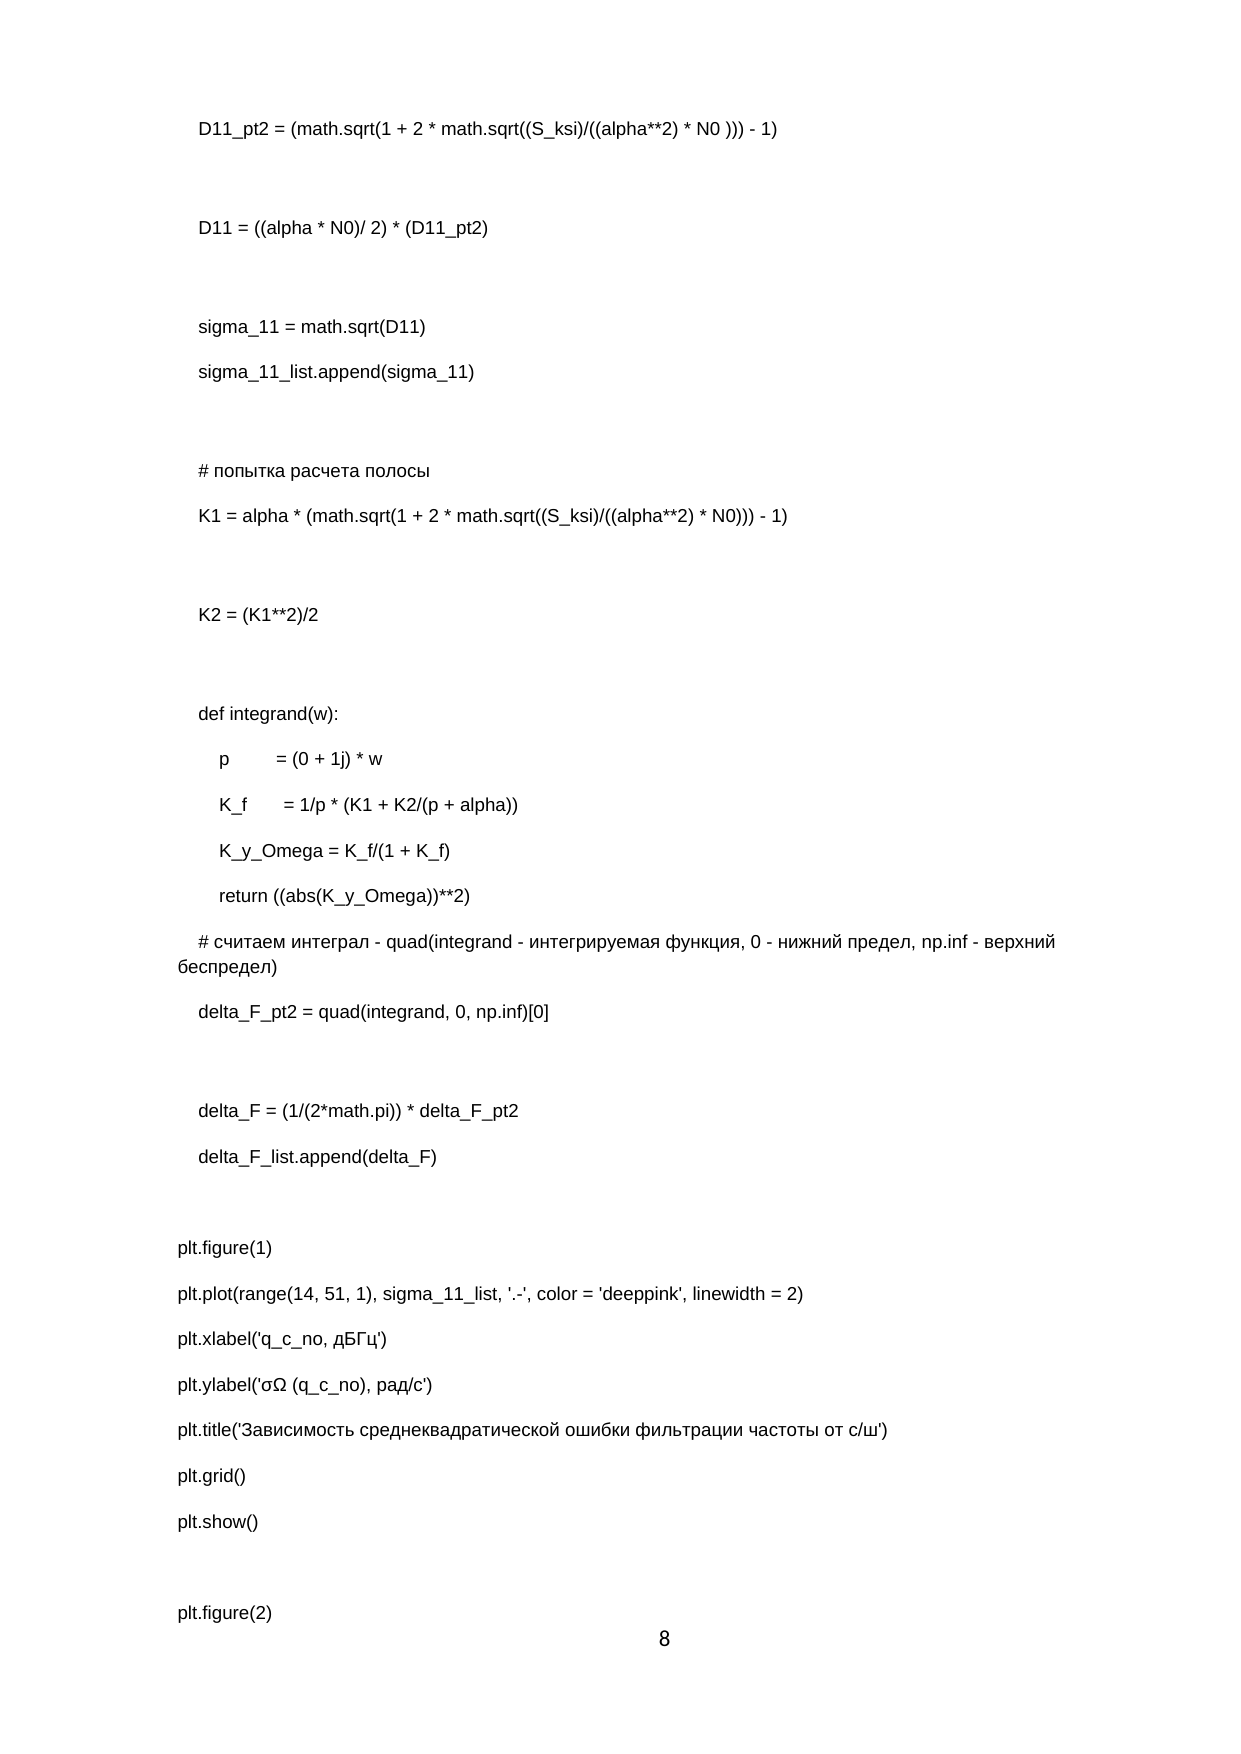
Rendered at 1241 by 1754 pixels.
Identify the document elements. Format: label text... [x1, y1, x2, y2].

text p = (0 + 1j) * w [177, 748, 1152, 770]
text delta_F = (1/(2*math.pi)) * delta_F_pt2 [177, 1100, 1152, 1121]
text return ((abs(K_y_Omega))**2) [177, 885, 1152, 907]
text # попытка расчета полосы [177, 460, 1152, 481]
text D11_pt2 = (math.sqrt(1 + 2 * math.sqrt((S_ksi)/((alpha**2) * N0 ))) - 1) [177, 118, 1152, 140]
text # считаем интеграл - quad(integrand - интегрируемая функция, 0 - нижний предел, np.inf - верхний беспредел) [177, 931, 1152, 977]
text K_f = 1/p * (K1 + K2/(p + alpha)) [177, 794, 1152, 815]
text plt.xlabel('q_c_no, дБГц') [177, 1328, 1152, 1349]
text K1 = alpha * (math.sqrt(1 + 2 * math.sqrt((S_ksi)/((alpha**2) * N0))) - 1) [177, 505, 1152, 527]
text def integrand(w): [177, 703, 1152, 724]
text plt.ylabel('σΩ (q_c_no), рад/с') [177, 1373, 1152, 1395]
text K_y_Omega = K_f/(1 + K_f) [177, 839, 1152, 861]
text delta_F_pt2 = quad(integrand, 0, np.inf)[0] [177, 1001, 1152, 1023]
text sigma_11_list.append(sigma_11) [177, 361, 1152, 383]
text plt.figure(2) [177, 1602, 1152, 1623]
text plt.show() [177, 1510, 1152, 1532]
text plt.title('Зависимость среднеквадратической ошибки фильтрации частоты от с/ш') [177, 1419, 1152, 1441]
text D11 = ((alpha * N0)/ 2) * (D11_pt2) [177, 217, 1152, 238]
text plt.figure(1) [177, 1237, 1152, 1258]
text sigma_11 = math.sqrt(D11) [177, 315, 1152, 337]
text K2 = (K1**2)/2 [177, 604, 1152, 626]
text plt.plot(range(14, 51, 1), sigma_11_list, '.-', color = 'deeppink', linewidth = 2) [177, 1282, 1152, 1304]
text delta_F_list.append(delta_F) [177, 1145, 1152, 1167]
text plt.grid() [177, 1465, 1152, 1486]
